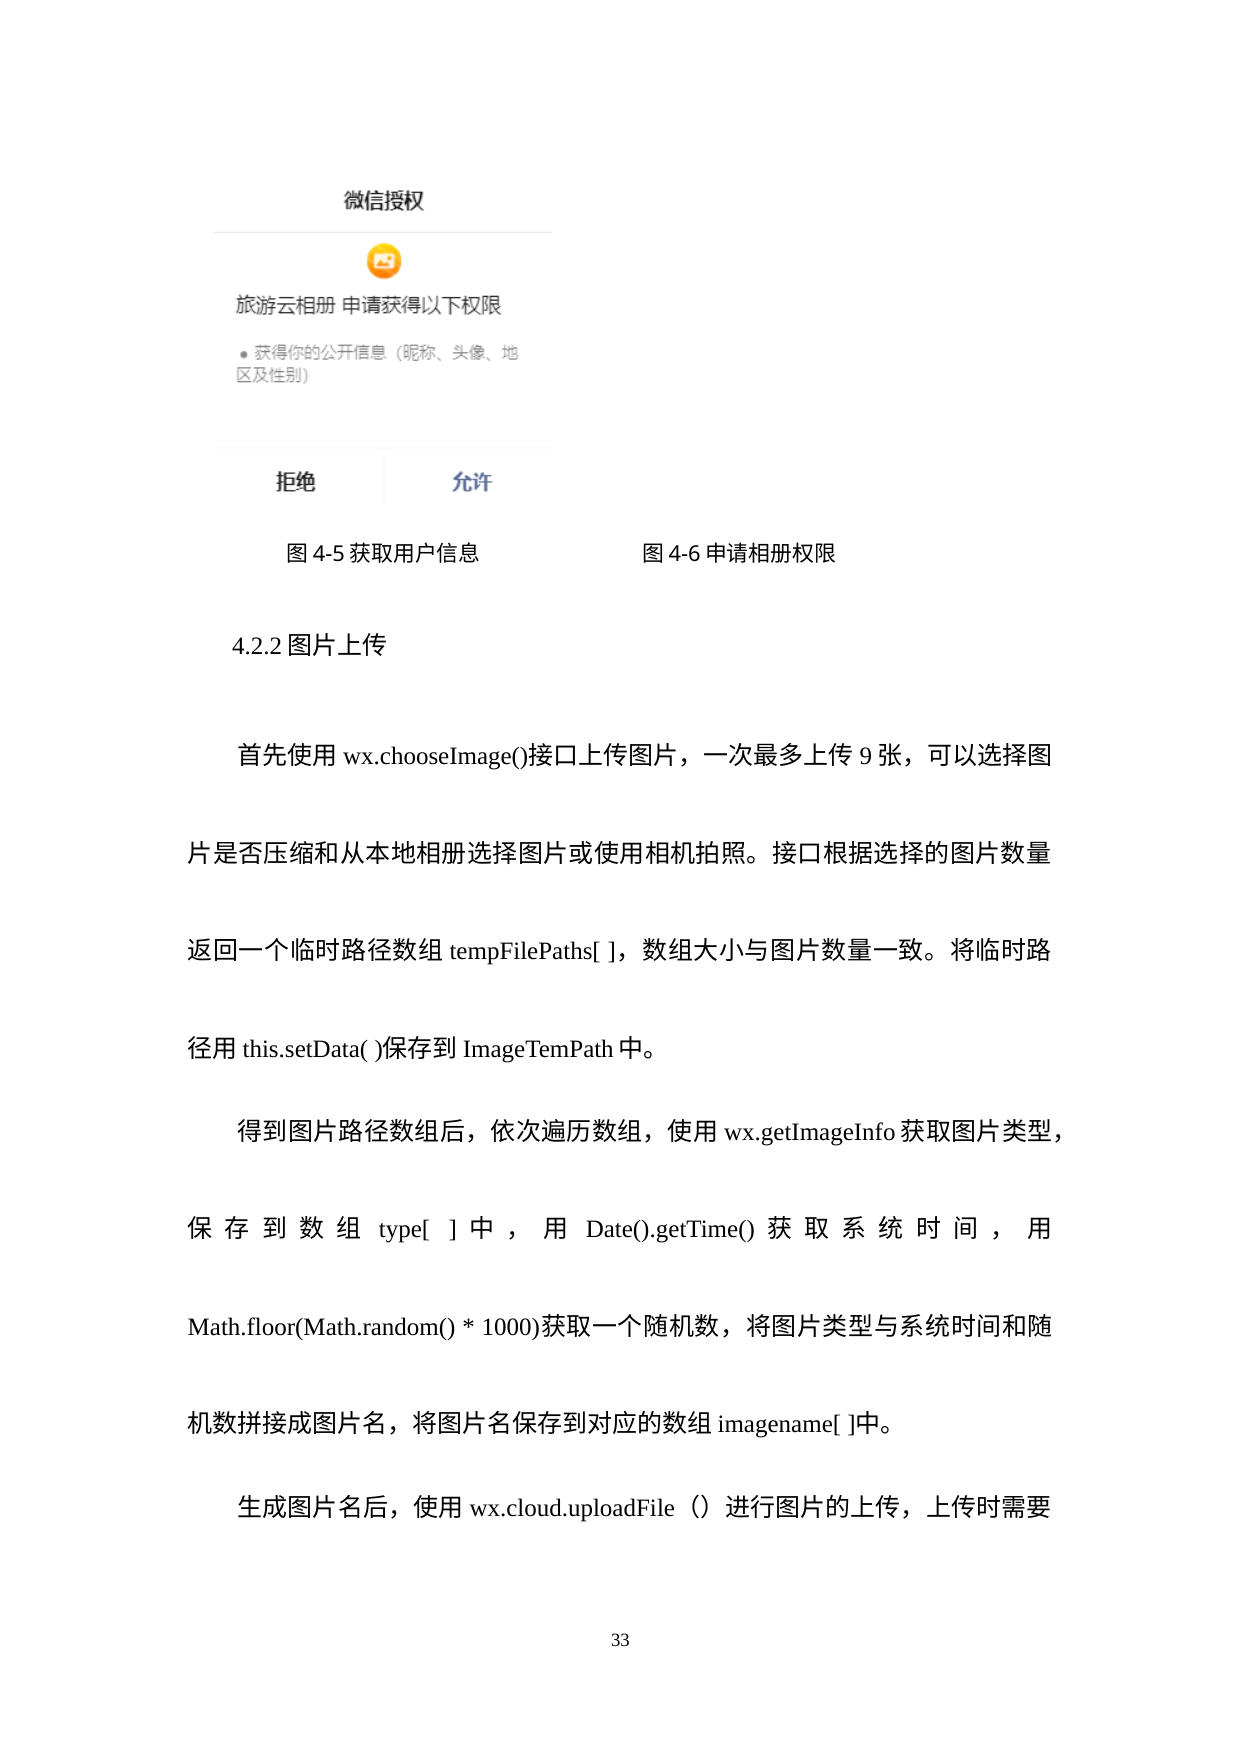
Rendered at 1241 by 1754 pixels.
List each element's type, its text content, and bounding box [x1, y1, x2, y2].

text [187, 1473, 1053, 1538]
text 得到图片路径数组后，依次遍历数组，使用wx.getImageInfo获取图片类型，保存到数组type[ ]中，用Date().getTime()获取系统时间，用Math.floor(Math.random() * 1000)获取一个随机数，将图片类型与系统时间和随机数拼接成图片名，将图片名保存到对应的数组imagename[ ]中。 [187, 1097, 1053, 1454]
picture [213, 163, 553, 504]
subtitle 4.2.2图片上传 [187, 611, 1053, 676]
text 首先使用wx.chooseImage()接口上传图片，一次最多上传9张，可以选择图片是否压缩和从本地相册选择图片或使用相机拍照。接口根据选择的图片数量返回一个临时路径数组tempFilePaths[ ]，数组大小与图片数量一致。将临时路径用this.setData( )保存到ImageTemPath中。 [187, 721, 1053, 1079]
